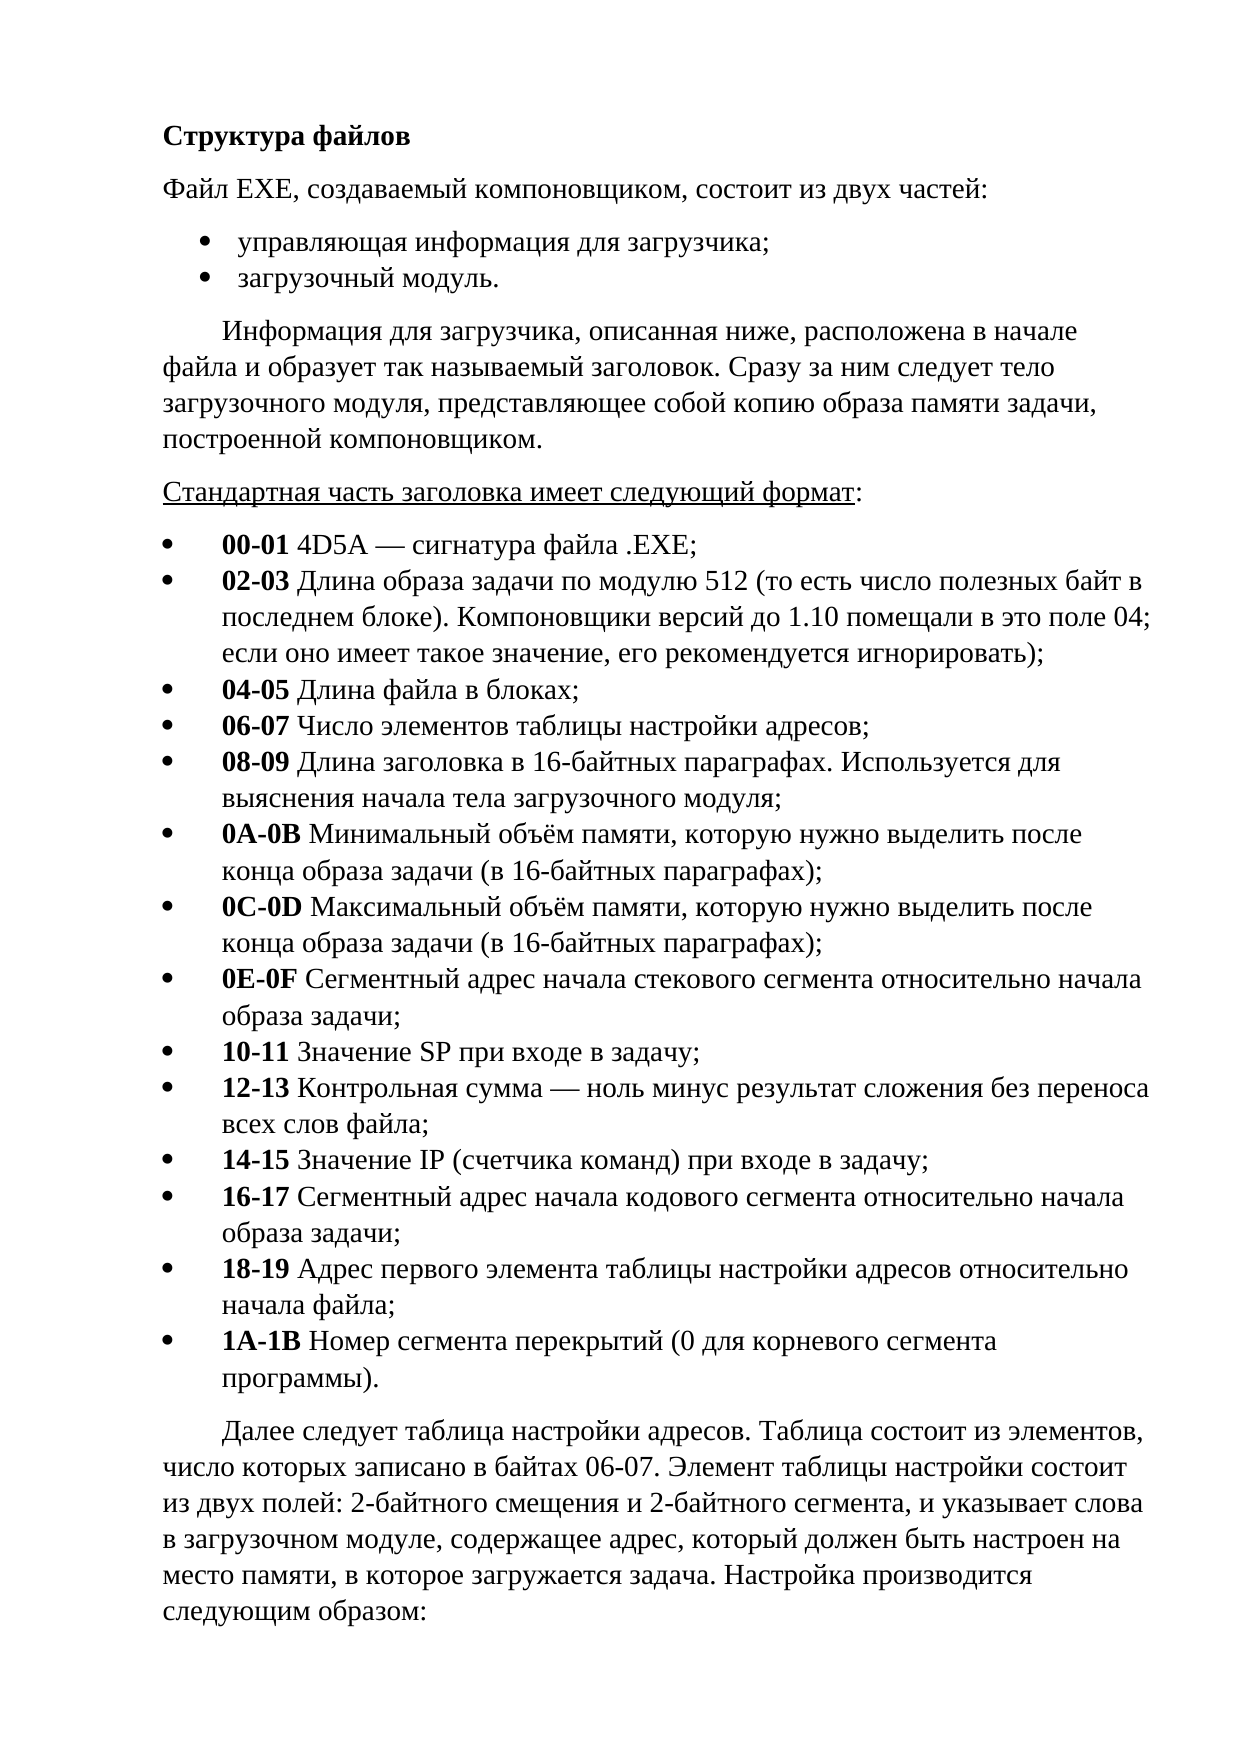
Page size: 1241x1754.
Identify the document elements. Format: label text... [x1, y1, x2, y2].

text Информация для загрузчика, описанная ниже, расположена в начале файла и образует так называемый заголовок. Сразу за ним следует тело загрузочного модуля, представляющее собой копию образа памяти задачи, построенной компоновщиком. [162, 313, 1152, 455]
list 12-13 Контрольная сумма — ноль минус результат сложения без переноса всех слов файла; [162, 1070, 1152, 1140]
list управляющая информация для загрузчика; [200, 224, 1152, 257]
list 00-01 4D5A — сигнатура файла .EXE; [162, 527, 1152, 561]
list 0C-0D Максимальный объём памяти, которую нужно выделить после конца образа задачи (в 16-байтных параграфах); [162, 889, 1152, 959]
list 06-07 Число элементов таблицы настройки адресов; [162, 708, 1152, 742]
list 0E-0F Сегментный адрес начала стекового сегмента относительно начала образа задачи; [162, 961, 1152, 1031]
text Стандартная часть заголовка имеет следующий формат: [162, 474, 1152, 508]
list 18-19 Адрес первого элемента таблицы настройки адресов относительно начала файла; [162, 1251, 1152, 1321]
list загрузочный модуль. [200, 260, 1152, 294]
list 02-03 Длина образа задачи по модулю 512 (то есть число полезных байт в последнем блоке). Компоновщики версий до 1.10 помещали в это поле 04; если оно имеет такое значение, его рекомендуется игнорировать); [162, 563, 1152, 669]
list 08-09 Длина заголовка в 16-байтных параграфах. Используется для выяснения начала тела загрузочного модуля; [162, 744, 1152, 814]
list 10-11 Значение SP при входе в задачу; [162, 1034, 1152, 1067]
list 04-05 Длина файла в блоках; [162, 672, 1152, 705]
list 16-17 Сегментный адрес начала кодового сегмента относительно начала образа задачи; [162, 1179, 1152, 1248]
text Далее следует таблица настройки адресов. Таблица состоит из элементов, число которых записано в байтах 06-07. Элемент таблицы настройки состоит из двух полей: 2-байтного смещения и 2-байтного сегмента, и указывает слова в загрузочном модуле, содержащее адрес, который должен быть настроен на место памяти, в которое загружается задача. Настройка производится следующим образом: [162, 1413, 1152, 1627]
text Структура файлов [162, 118, 1152, 152]
list 0A-0B Минимальный объём памяти, которую нужно выделить после конца образа задачи (в 16-байтных параграфах); [162, 817, 1152, 886]
list 14-15 Значение IP (счетчика команд) при входе в задачу; [162, 1142, 1152, 1176]
list 1A-1B Номер сегмента перекрытий (0 для корневого сегмента программы). [162, 1323, 1152, 1393]
text Файл EXE, создаваемый компоновщиком, состоит из двух частей: [162, 171, 1152, 204]
